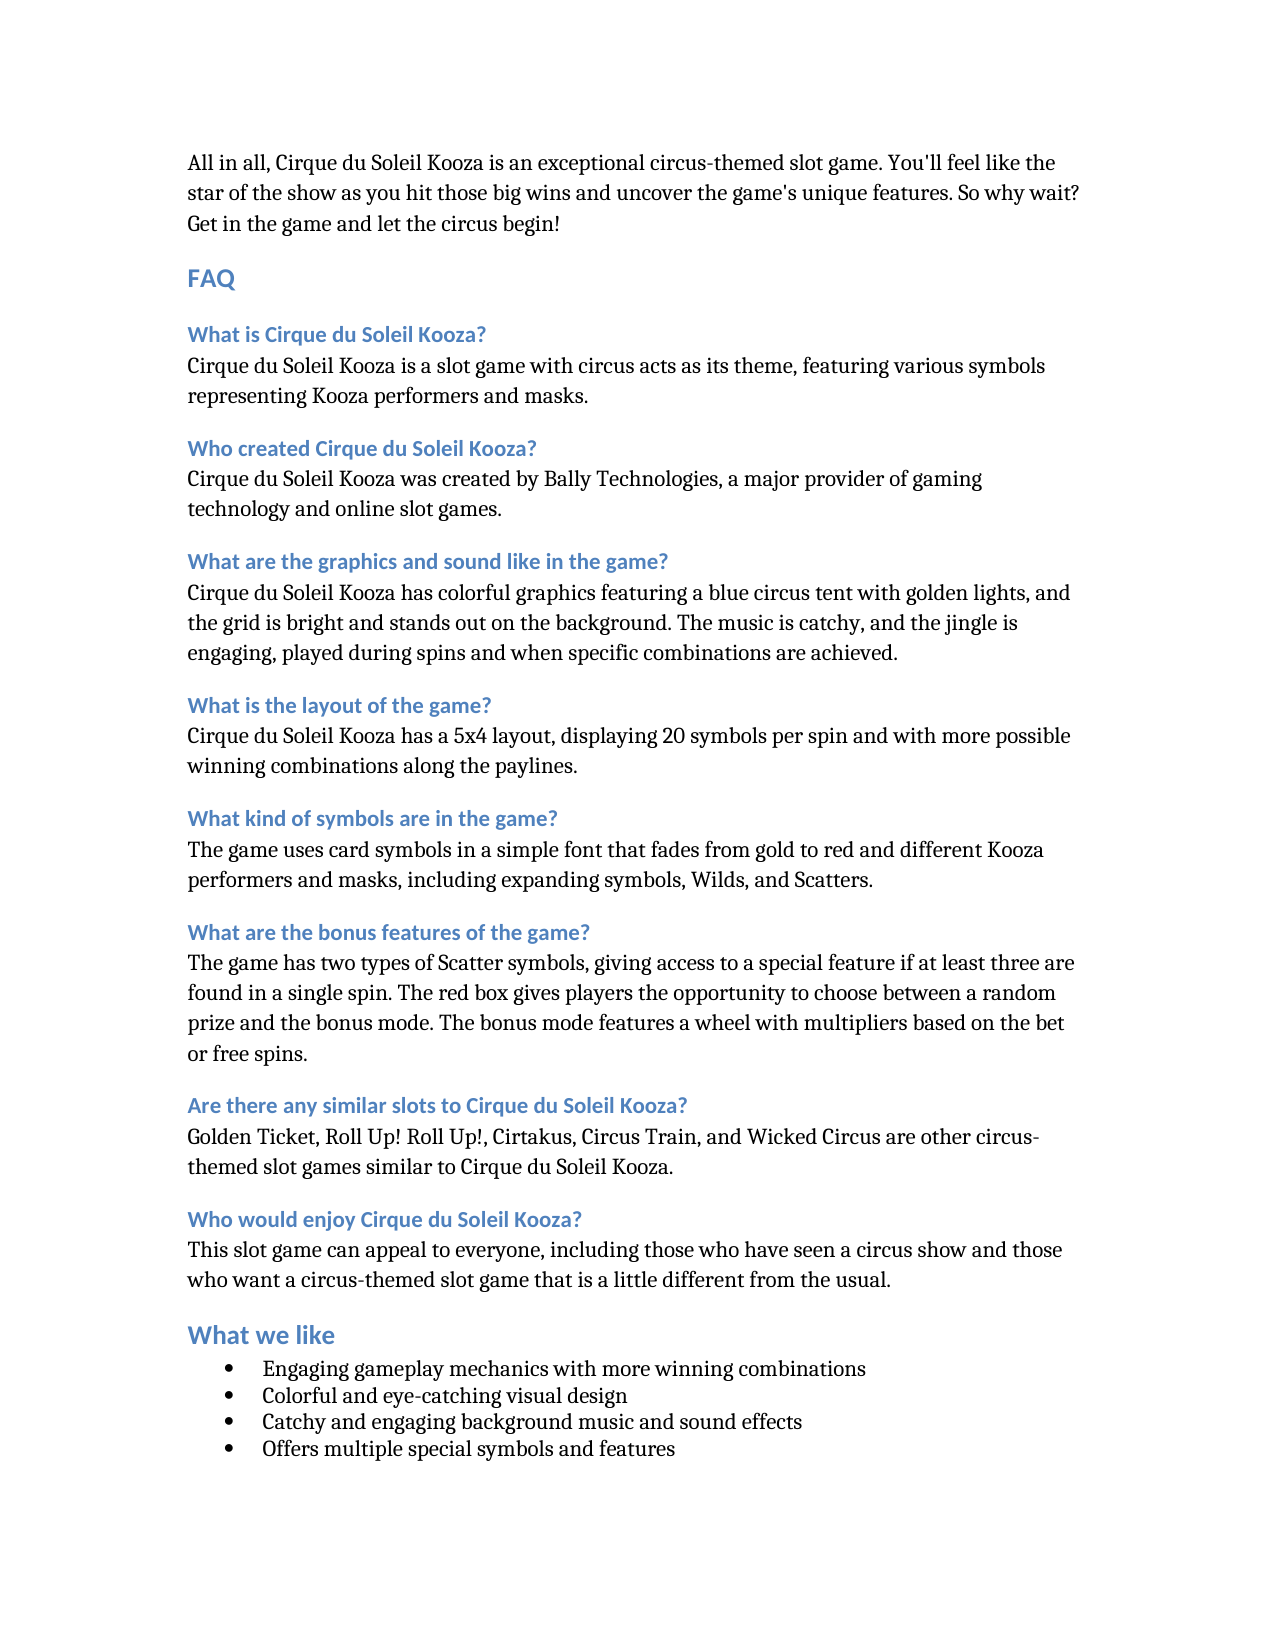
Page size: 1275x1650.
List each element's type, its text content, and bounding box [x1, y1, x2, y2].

text Cirque du Soleil Kooza is a slot game with circus acts as its theme, featuring various symbols representing Kooza performers and masks. [187, 352, 1087, 409]
subtitle Who would enjoy Cirque du Soleil Kooza? [187, 1205, 1087, 1233]
subtitle FAQ [187, 261, 1087, 294]
subtitle What we like [187, 1318, 1087, 1351]
text Cirque du Soleil Kooza was created by Bally Technologies, a major provider of gaming technology and online slot games. [187, 466, 1087, 522]
subtitle Who created Cirque du Soleil Kooza? [187, 434, 1087, 462]
text Cirque du Soleil Kooza has colorful graphics featuring a blue circus tent with golden lights, and the grid is bright and stands out on the background. The music is catchy, and the jingle is engaging, played during spins and when specific combinations are achieved. [187, 579, 1087, 666]
subtitle What are the graphics and sound like in the game? [187, 547, 1087, 575]
text The game has two types of Scatter symbols, giving access to a special feature if at least three are found in a single spin. The red box gives players the opportunity to choose between a random prize and the bonus mode. The bonus mode features a wheel with multipliers based on the bet or free spins. [187, 950, 1087, 1067]
list Colorful and eye-catching visual design [225, 1383, 1087, 1409]
text The game uses card symbols in a simple font that fades from gold to red and different Kooza performers and masks, including expanding symbols, Wilds, and Scatters. [187, 836, 1087, 893]
list Catchy and engaging background music and sound effects [225, 1409, 1087, 1435]
subtitle What is Cirque du Soleil Kooza? [187, 320, 1087, 348]
subtitle What are the bonus features of the game? [187, 918, 1087, 946]
list Engaging gameplay mechanics with more winning combinations [225, 1356, 1087, 1383]
subtitle What kind of symbols are in the game? [187, 804, 1087, 832]
subtitle What is the layout of the game? [187, 691, 1087, 719]
subtitle Are there any similar slots to Cirque du Soleil Kooza? [187, 1091, 1087, 1119]
text This slot game can appeal to everyone, including those who have seen a circus show and those who want a circus-themed slot game that is a little different from the usual. [187, 1237, 1087, 1294]
text Cirque du Soleil Kooza has a 5x4 layout, displaying 20 symbols per spin and with more possible winning combinations along the paylines. [187, 723, 1087, 779]
text Golden Ticket, Roll Up! Roll Up!, Cirtakus, Circus Train, and Wicked Circus are other circus-themed slot games similar to Cirque du Soleil Kooza. [187, 1124, 1087, 1180]
list Offers multiple special symbols and features [225, 1435, 1087, 1462]
